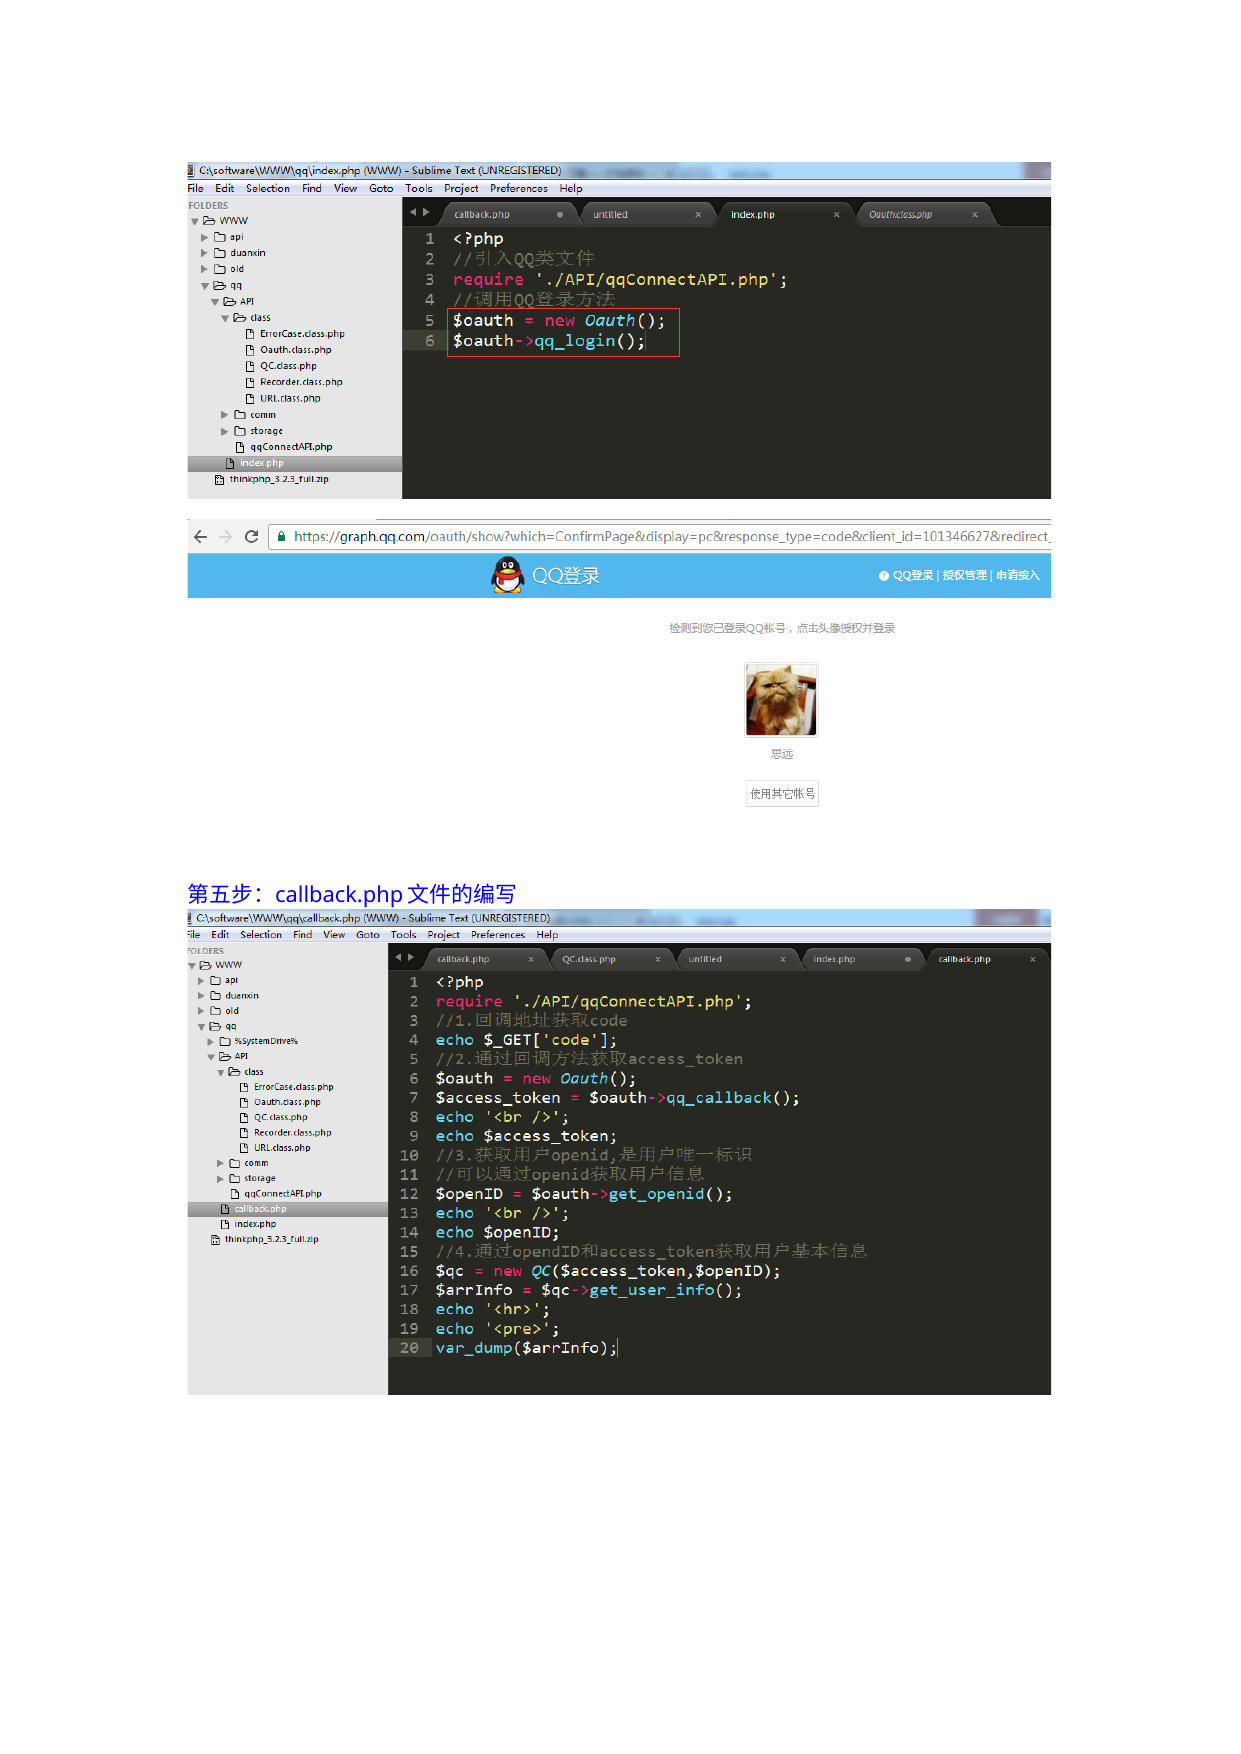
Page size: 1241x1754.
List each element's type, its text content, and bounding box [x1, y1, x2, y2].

picture [187, 519, 1052, 849]
text 第五步：callback.php文件的编写 [187, 877, 1053, 909]
picture [187, 909, 1052, 1395]
picture [187, 162, 1052, 499]
